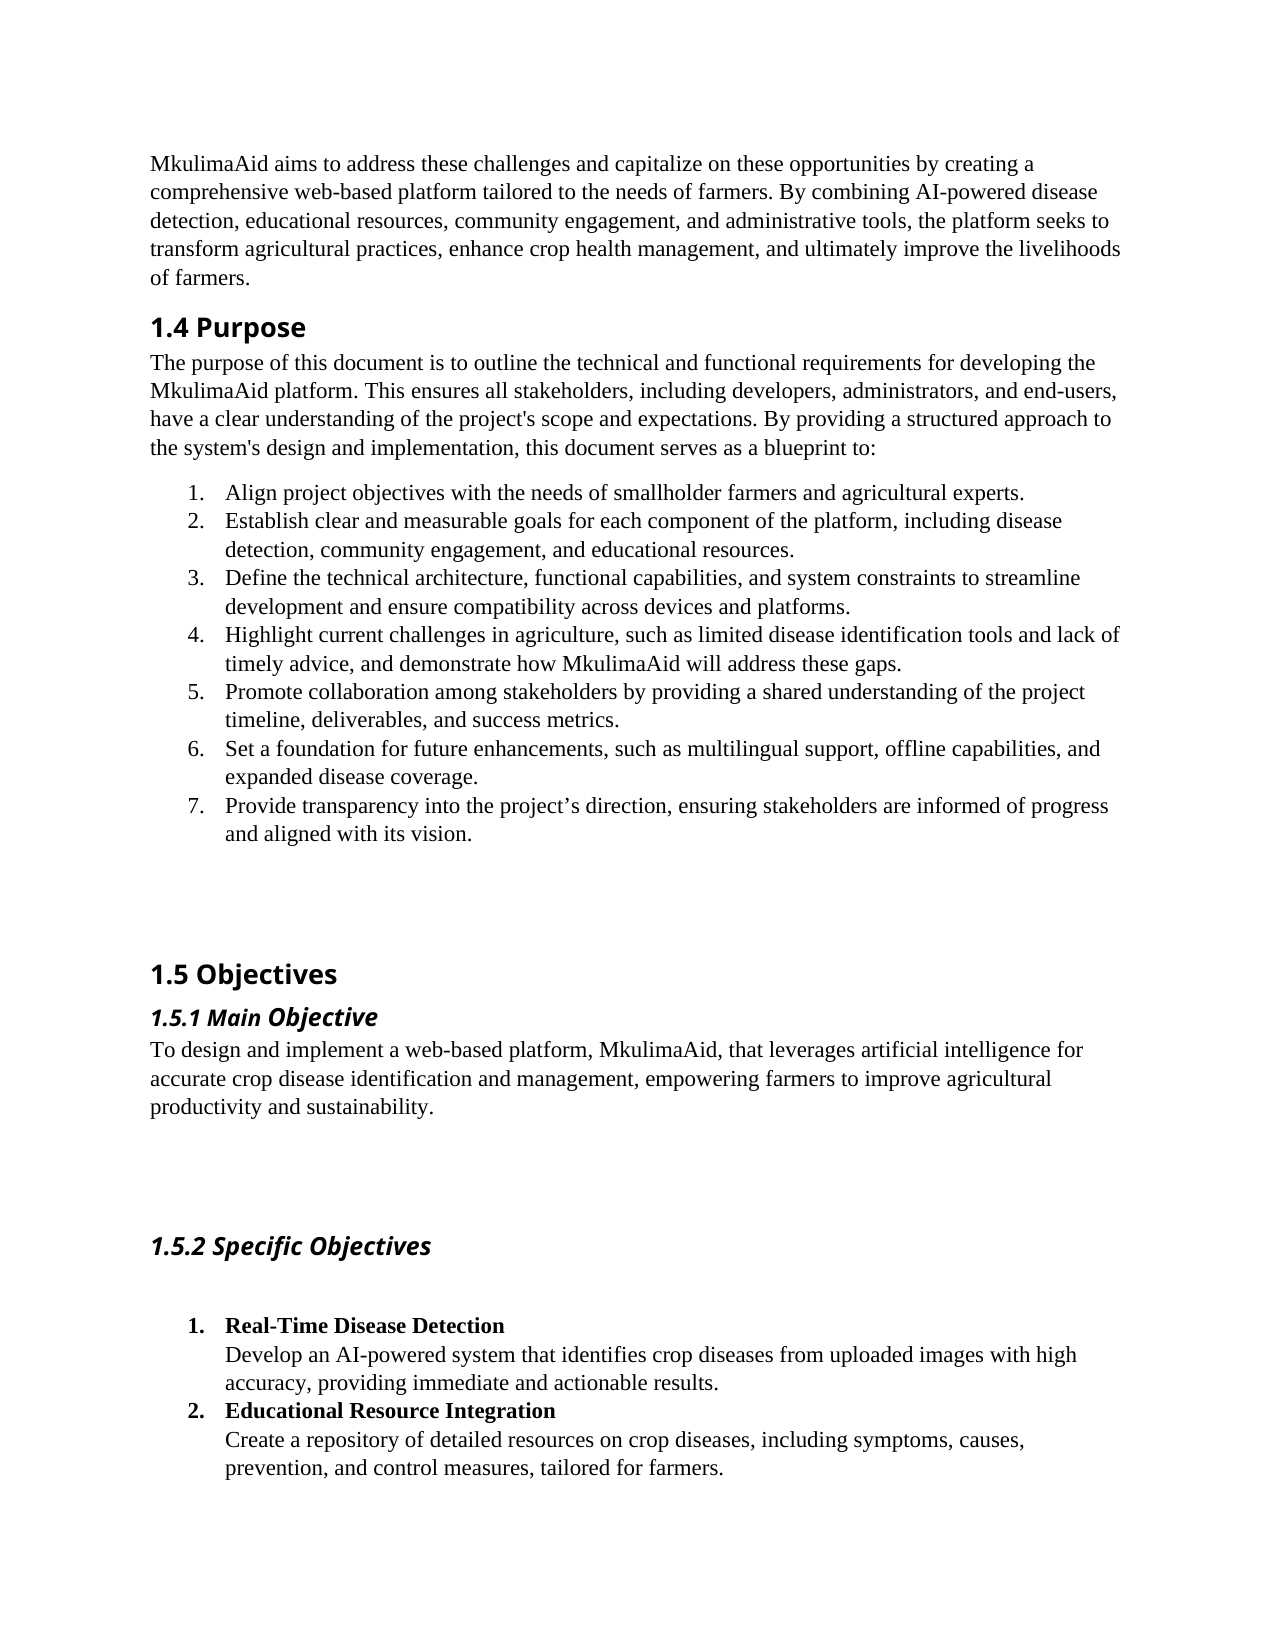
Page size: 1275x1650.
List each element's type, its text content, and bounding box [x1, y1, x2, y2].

subtitle 1.5.2 Specific Objectives [150, 1228, 1125, 1263]
list Align project objectives with the needs of smallholder farmers and agricultural experts. [187, 479, 1125, 505]
text The purpose of this document is to outline the technical and functional requirements for developing the MkulimaAid platform. This ensures all stakeholders, including developers, administrators, and end-users, have a clear understanding of the project's scope and expectations. By providing a structured approach to the system's design and implementation, this document serves as a blueprint to: [150, 349, 1125, 460]
text MkulimaAid aims to address these challenges and capitalize on these opportunities by creating a comprehensive web-based platform tailored to the needs of farmers. By combining AI-powered disease detection, educational resources, community engagement, and administrative tools, the platform seeks to transform agricultural practices, enhance crop health management, and ultimately improve the livelihoods of farmers. [150, 150, 1125, 290]
list Establish clear and measurable goals for each component of the platform, including disease detection, community engagement, and educational resources. [187, 507, 1125, 562]
list Promote collaboration among stakeholders by providing a shared understanding of the project timeline, deliverables, and success metrics. [187, 678, 1125, 733]
subtitle 1.5 Objectives [150, 956, 1125, 992]
list Real-Time Disease Detection [187, 1312, 1125, 1338]
subtitle 1.4 Purpose [150, 309, 1125, 346]
list Highlight current challenges in agriculture, such as limited disease identification tools and lack of timely advice, and demonstrate how MkulimaAid will address these gaps. [187, 621, 1125, 676]
list Create a repository of detailed resources on crop diseases, including symptoms, causes, prevention, and control measures, tailored for farmers. [225, 1426, 1125, 1481]
text To design and implement a web-based platform, MkulimaAid, that leverages artificial intelligence for accurate crop disease identification and management, empowering farmers to improve agricultural productivity and sustainability. [150, 1036, 1125, 1119]
subtitle 1.5.1 Main Objective [150, 999, 1125, 1034]
list Provide transparency into the project’s direction, ensuring stakeholders are informed of progress and aligned with its vision. [187, 792, 1125, 847]
list Set a foundation for future enhancements, such as multilingual support, offline capabilities, and expanded disease coverage. [187, 735, 1125, 790]
list Educational Resource Integration [187, 1397, 1125, 1424]
list Develop an AI-powered system that identifies crop diseases from uploaded images with high accuracy, providing immediate and actionable results. [225, 1341, 1125, 1395]
list Define the technical architecture, functional capabilities, and system constraints to streamline development and ensure compatibility across devices and platforms. [187, 564, 1125, 619]
